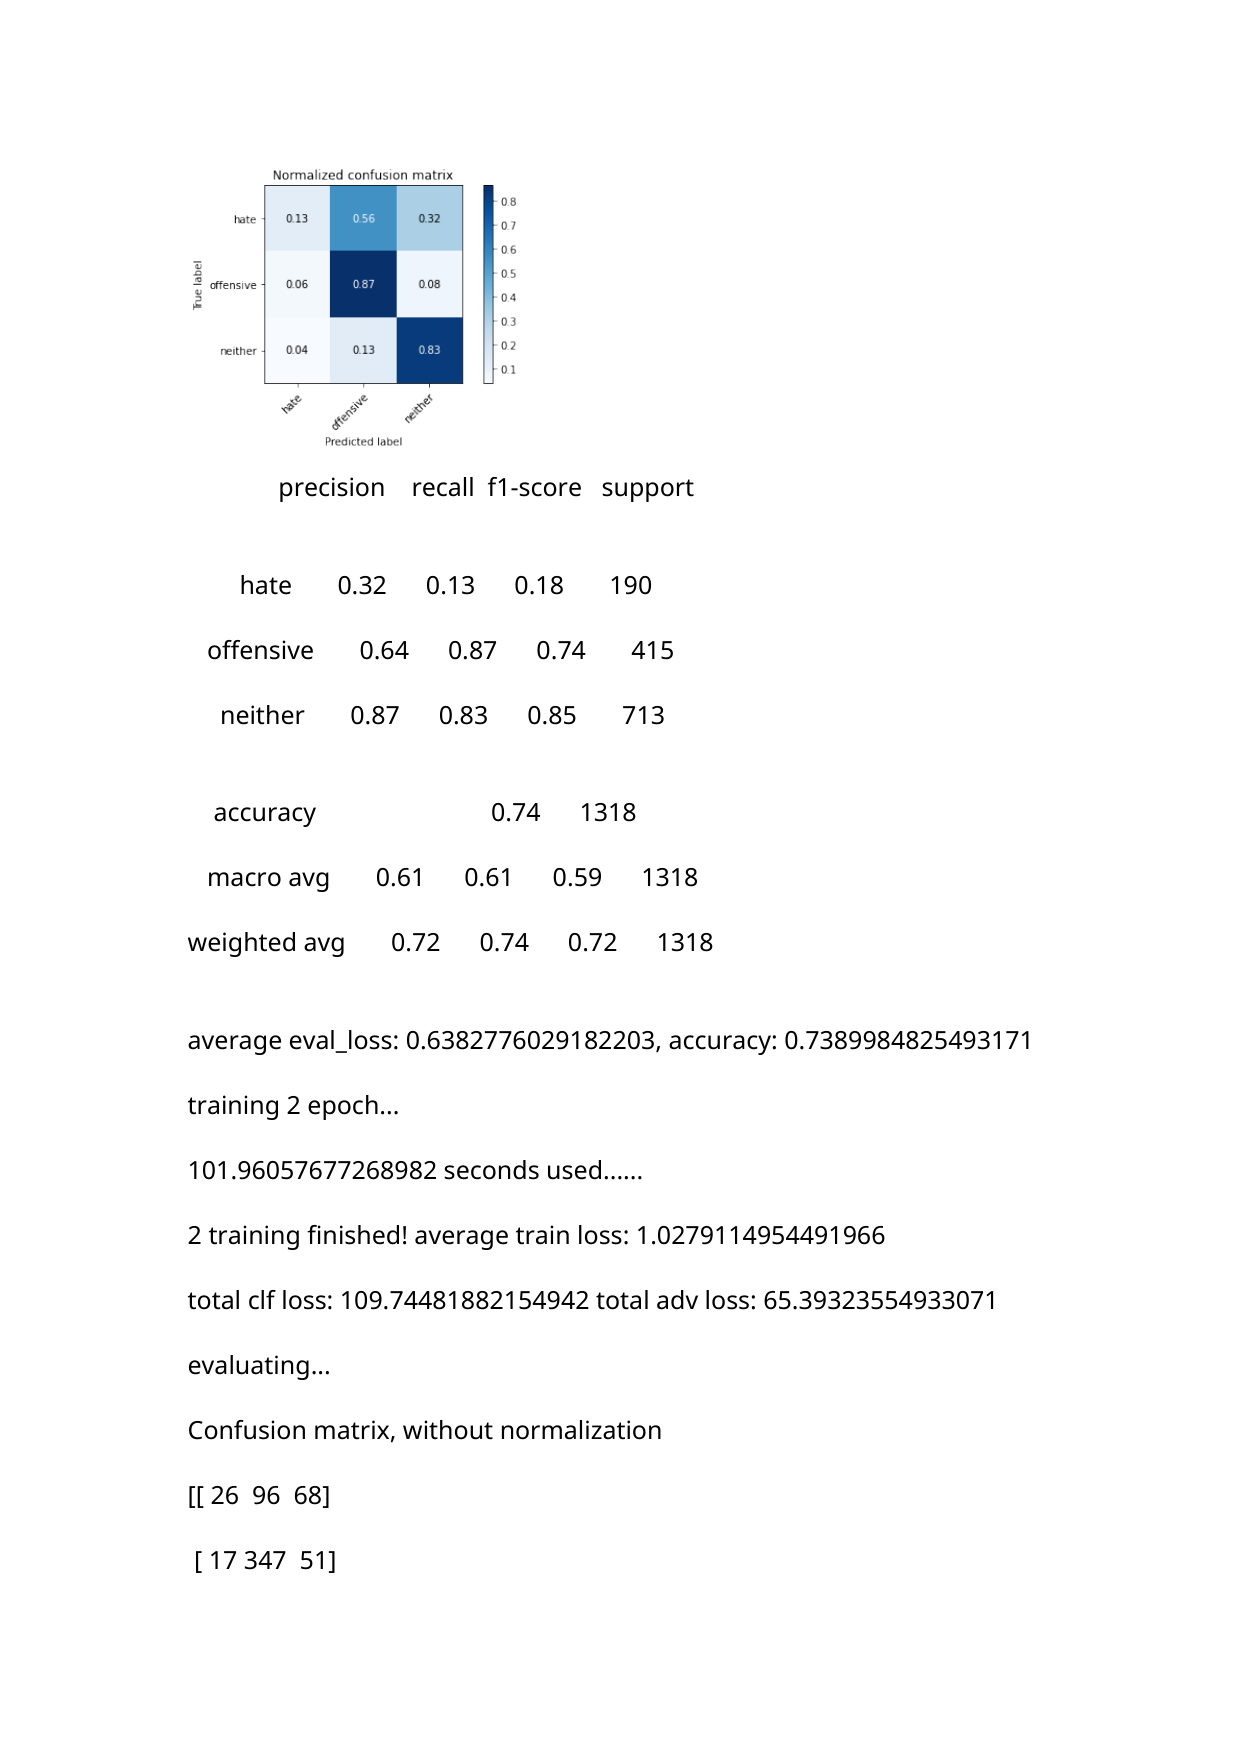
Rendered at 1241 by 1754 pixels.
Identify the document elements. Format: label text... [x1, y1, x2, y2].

text training 2 epoch... [187, 1072, 1053, 1137]
text neither 0.87 0.83 0.85 713 [187, 682, 1053, 747]
text precision recall f1-score support [187, 454, 1053, 519]
text average eval_loss: 0.6382776029182203, accuracy: 0.7389984825493171 [187, 1007, 1053, 1072]
text total clf loss: 109.74481882154942 total adv loss: 65.39323554933071 [187, 1267, 1053, 1332]
text 101.96057677268982 seconds used...... [187, 1137, 1053, 1202]
text weighted avg 0.72 0.74 0.72 1318 [187, 909, 1053, 974]
text 2 training finished! average train loss: 1.0279114954491966 [187, 1202, 1053, 1267]
text accuracy 0.74 1318 [187, 779, 1053, 844]
text offensive 0.64 0.87 0.74 415 [187, 617, 1053, 682]
picture [187, 162, 524, 454]
text hate 0.32 0.13 0.18 190 [187, 552, 1053, 617]
text macro avg 0.61 0.61 0.59 1318 [187, 844, 1053, 909]
text evaluating... [187, 1332, 1053, 1397]
text Confusion matrix, without normalization [187, 1397, 1053, 1462]
text [[ 26 96 68] [187, 1462, 1053, 1527]
text [ 17 347 51] [187, 1527, 1053, 1592]
